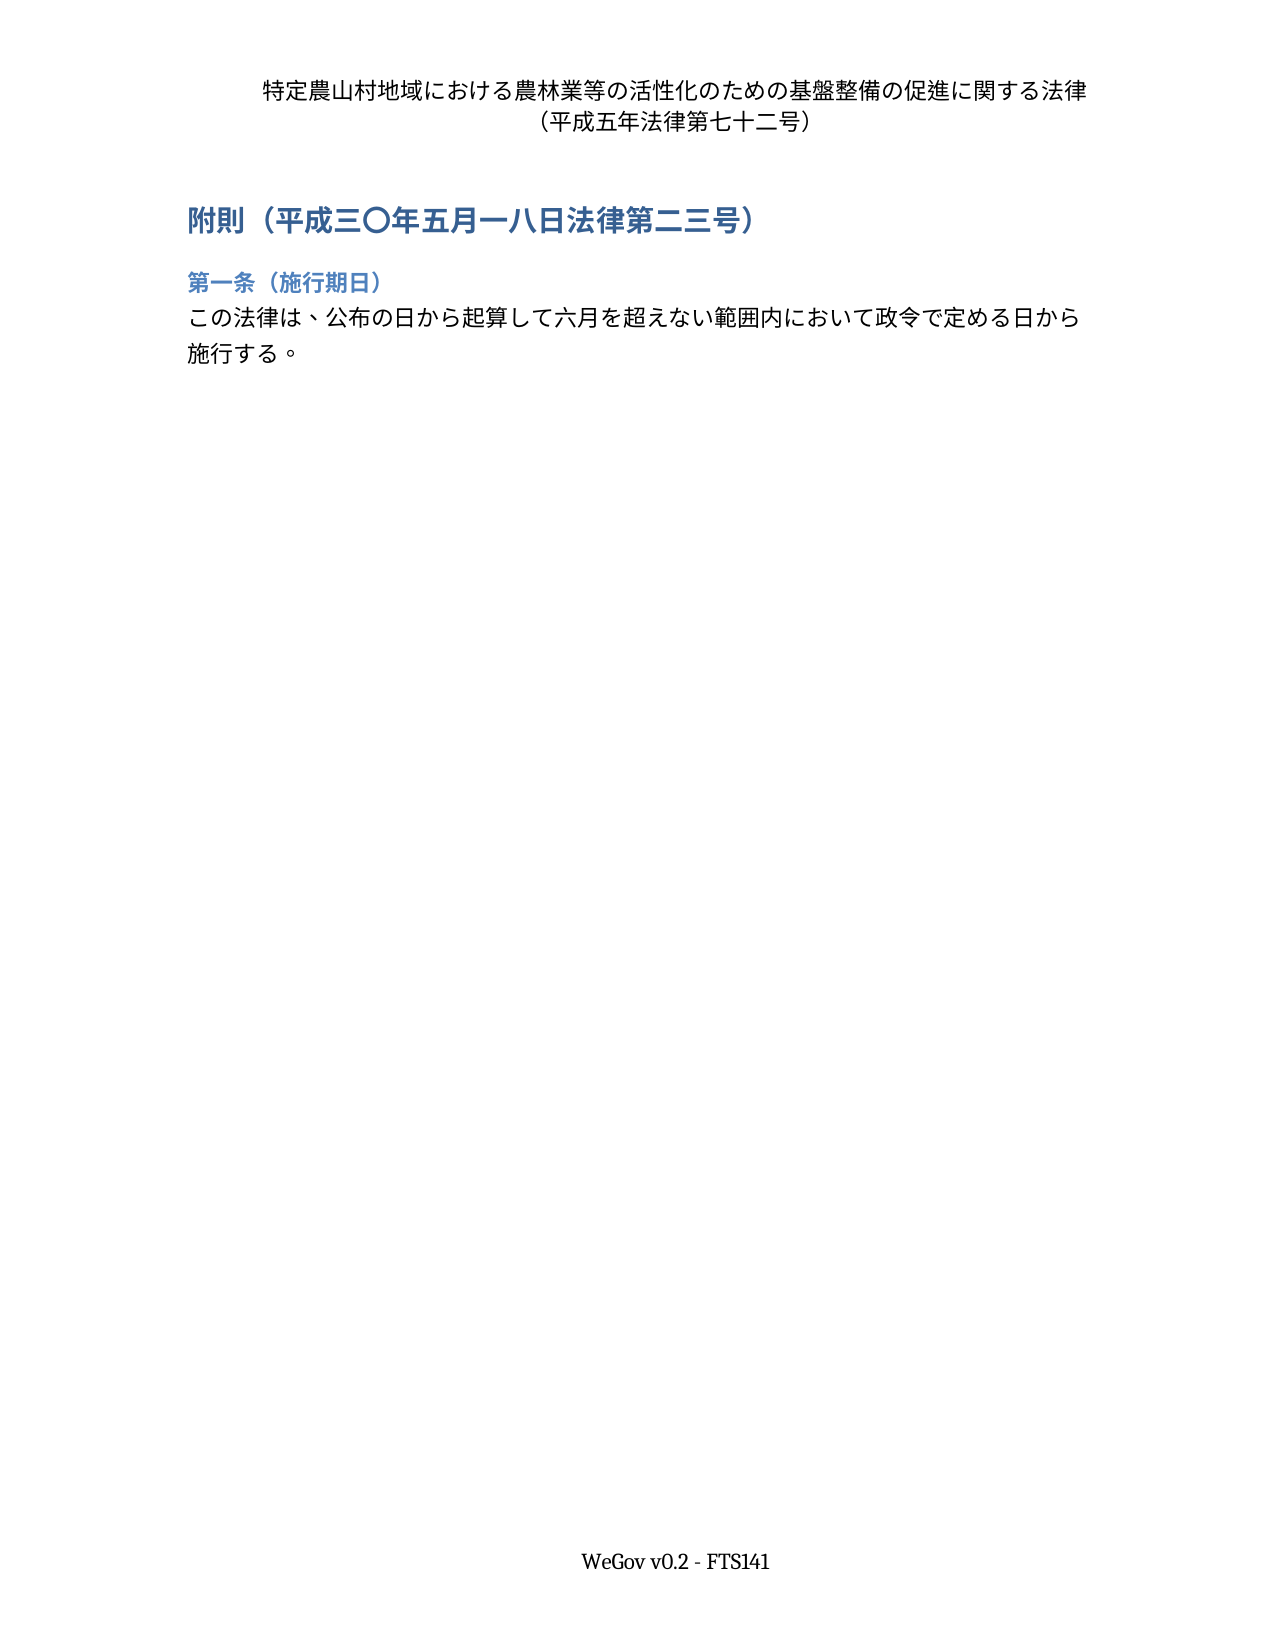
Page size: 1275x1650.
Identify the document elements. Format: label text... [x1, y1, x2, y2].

text この法律は、公布の日から起算して六月を超えない範囲内において政令で定める日から施行する。 [187, 302, 1087, 369]
subtitle 第一条（施行期日） [187, 266, 1087, 298]
subtitle 附則（平成三〇年五月一八日法律第二三号） [187, 200, 1087, 240]
